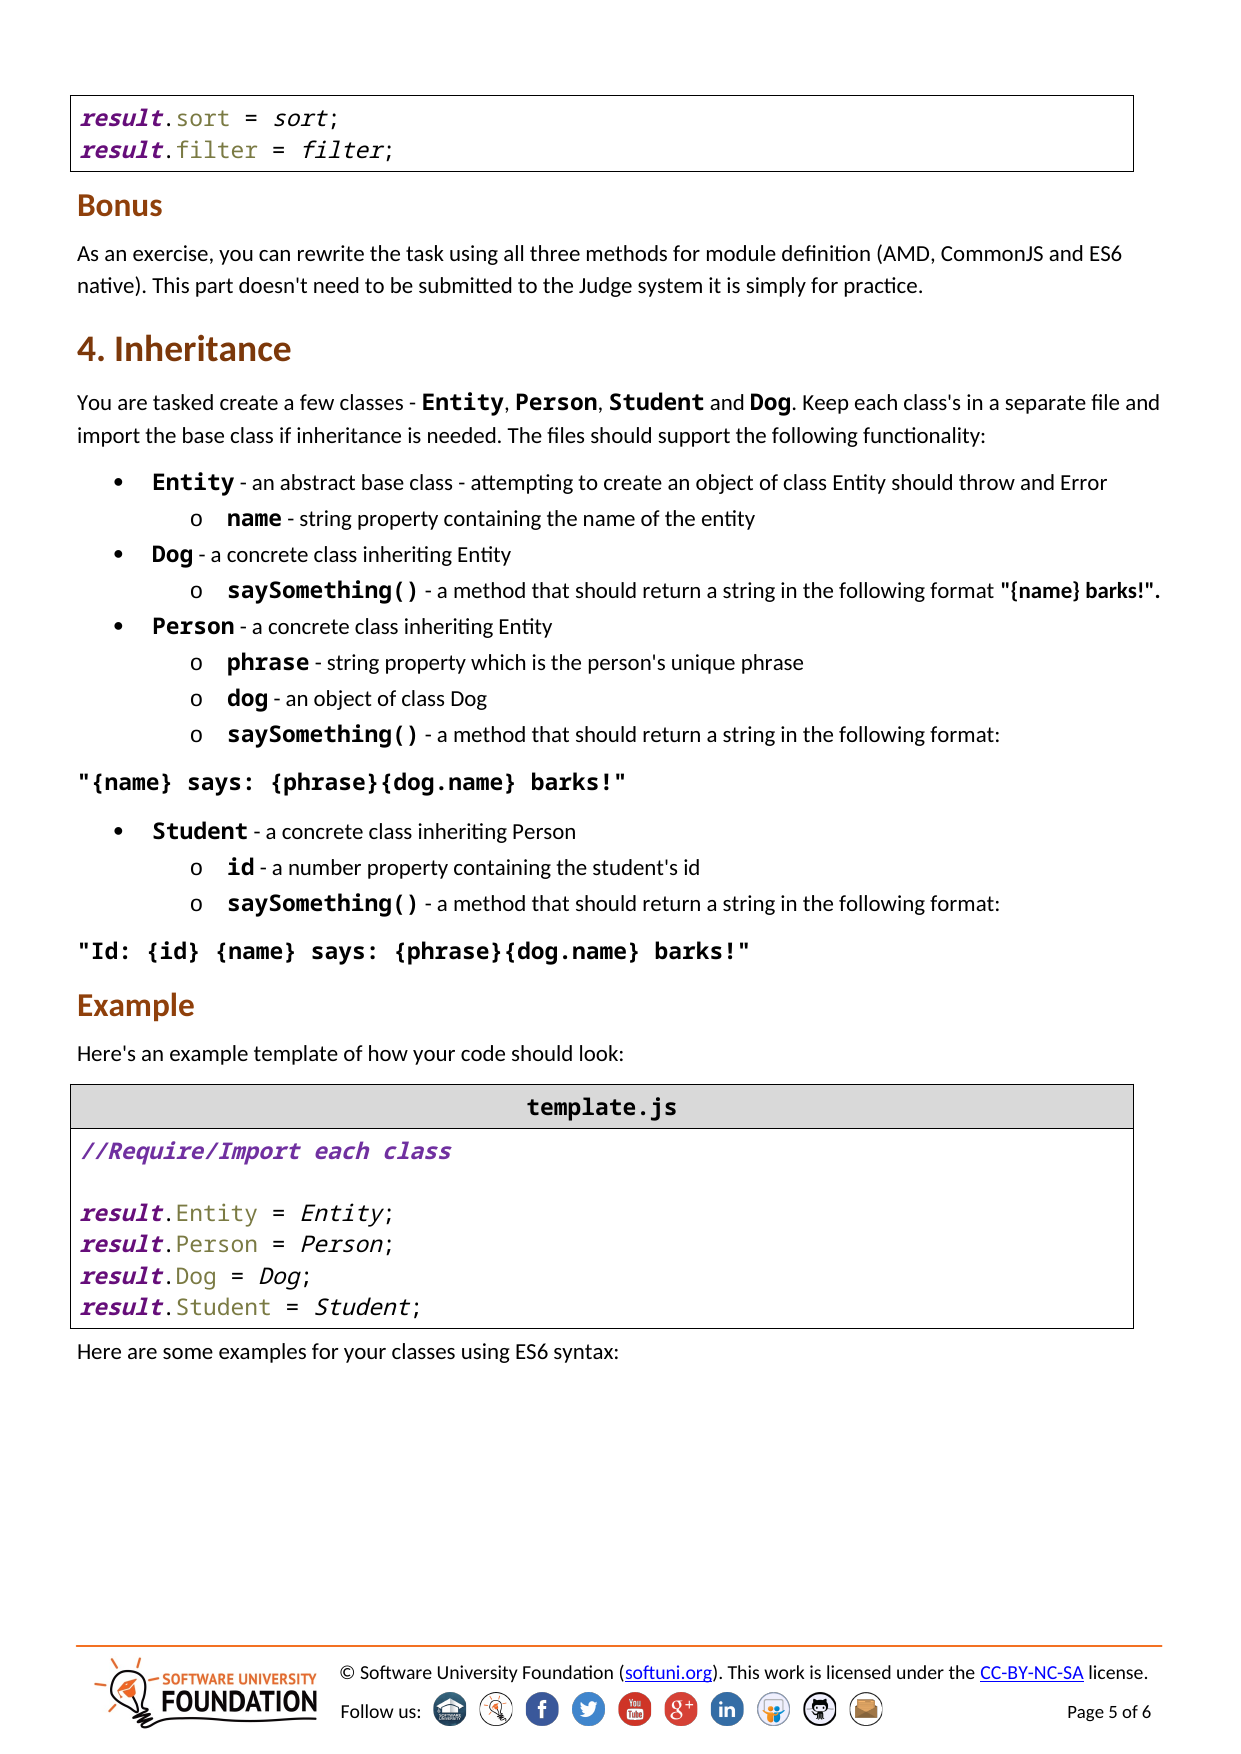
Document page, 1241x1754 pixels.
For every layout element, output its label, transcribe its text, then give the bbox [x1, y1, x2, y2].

picture [803, 1692, 837, 1726]
list dog - an object of class Dog [189, 682, 1163, 713]
picture [757, 1692, 790, 1726]
list Entity - an abstract base class - attempting to create an object of class Entity should throw and Error [114, 466, 1163, 497]
text Here are some examples for your classes using ES6 syntax: [77, 1337, 1163, 1366]
picture [433, 1692, 467, 1726]
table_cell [71, 96, 1133, 171]
text "{name} says: {phrase}{dog.name} barks!" [77, 766, 1163, 798]
list phrase - string property which is the person's unique phrase [189, 646, 1163, 677]
list saySomething() - a method that should return a string in the following format: [189, 887, 1163, 918]
picture [525, 1692, 559, 1726]
table_header template.js [71, 1085, 1133, 1128]
list name - string property containing the name of the entity [189, 502, 1163, 533]
text As an exercise, you can rewrite the task using all three methods for module definition (AMD, CommonJS and ES6 native). This part doesn't need to be submitted to the Judge system it is simply for practice. [77, 239, 1163, 300]
list id - a number property containing the student's id [189, 851, 1163, 882]
subtitle Example [77, 984, 1163, 1024]
picture [710, 1692, 744, 1726]
table_cell //Require/Import each class result.Entity = Entity; result.Person = Person; result.Dog = Dog; result.Student = Student; [71, 1129, 1133, 1328]
list saySomething() - a method that should return a string in the following format: [189, 718, 1163, 749]
text "Id: {id} {name} says: {phrase}{dog.name} barks!" [77, 935, 1163, 967]
list Dog - a concrete class inheriting Entity [114, 538, 1163, 569]
picture [572, 1692, 605, 1726]
picture [479, 1692, 513, 1726]
picture [93, 1656, 317, 1729]
list Student - a concrete class inheriting Person [114, 815, 1163, 846]
list Person - a concrete class inheriting Entity [114, 610, 1163, 641]
subtitle Bonus [77, 184, 1163, 225]
picture [664, 1692, 698, 1726]
text Here's an example template of how your code should look: [77, 1039, 1163, 1067]
picture [849, 1692, 883, 1726]
subtitle Inheritance [77, 325, 1163, 371]
list saySomething() - a method that should return a string in the following format "{name} barks!". [189, 574, 1163, 605]
text You are tasked create a few classes - Entity, Person, Student and Dog. Keep each class's in a separate file and import the base class if inheritance is needed. The files should support the following functionality: [77, 386, 1163, 449]
picture [618, 1692, 652, 1726]
